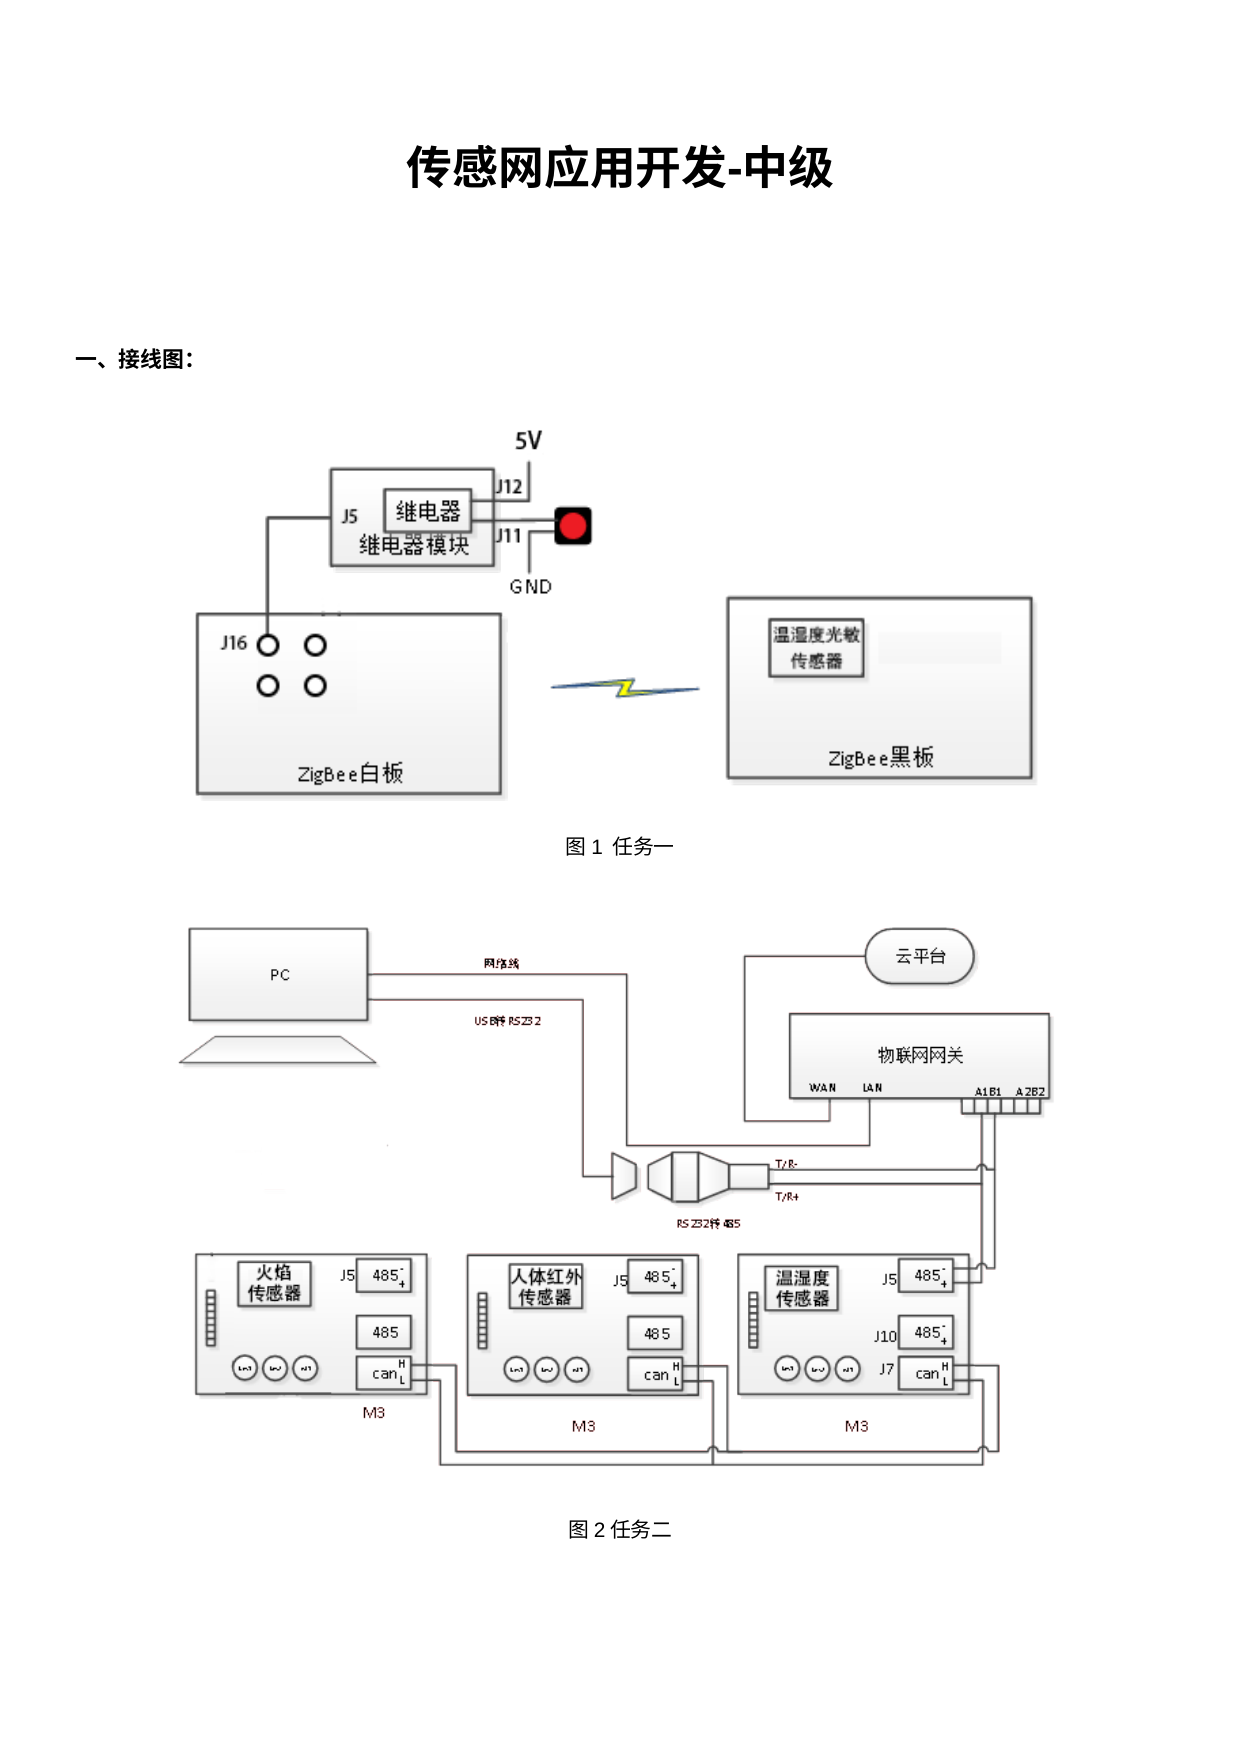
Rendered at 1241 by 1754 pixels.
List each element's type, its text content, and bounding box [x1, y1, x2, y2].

picture [173, 406, 1068, 801]
text 图 2 任务二 [75, 1512, 1165, 1544]
text 一、接线图： [75, 342, 1165, 374]
text 图 1 任务一 [75, 829, 1165, 862]
text 传感网应用开发-中级 [75, 116, 1165, 214]
picture [167, 926, 1073, 1493]
